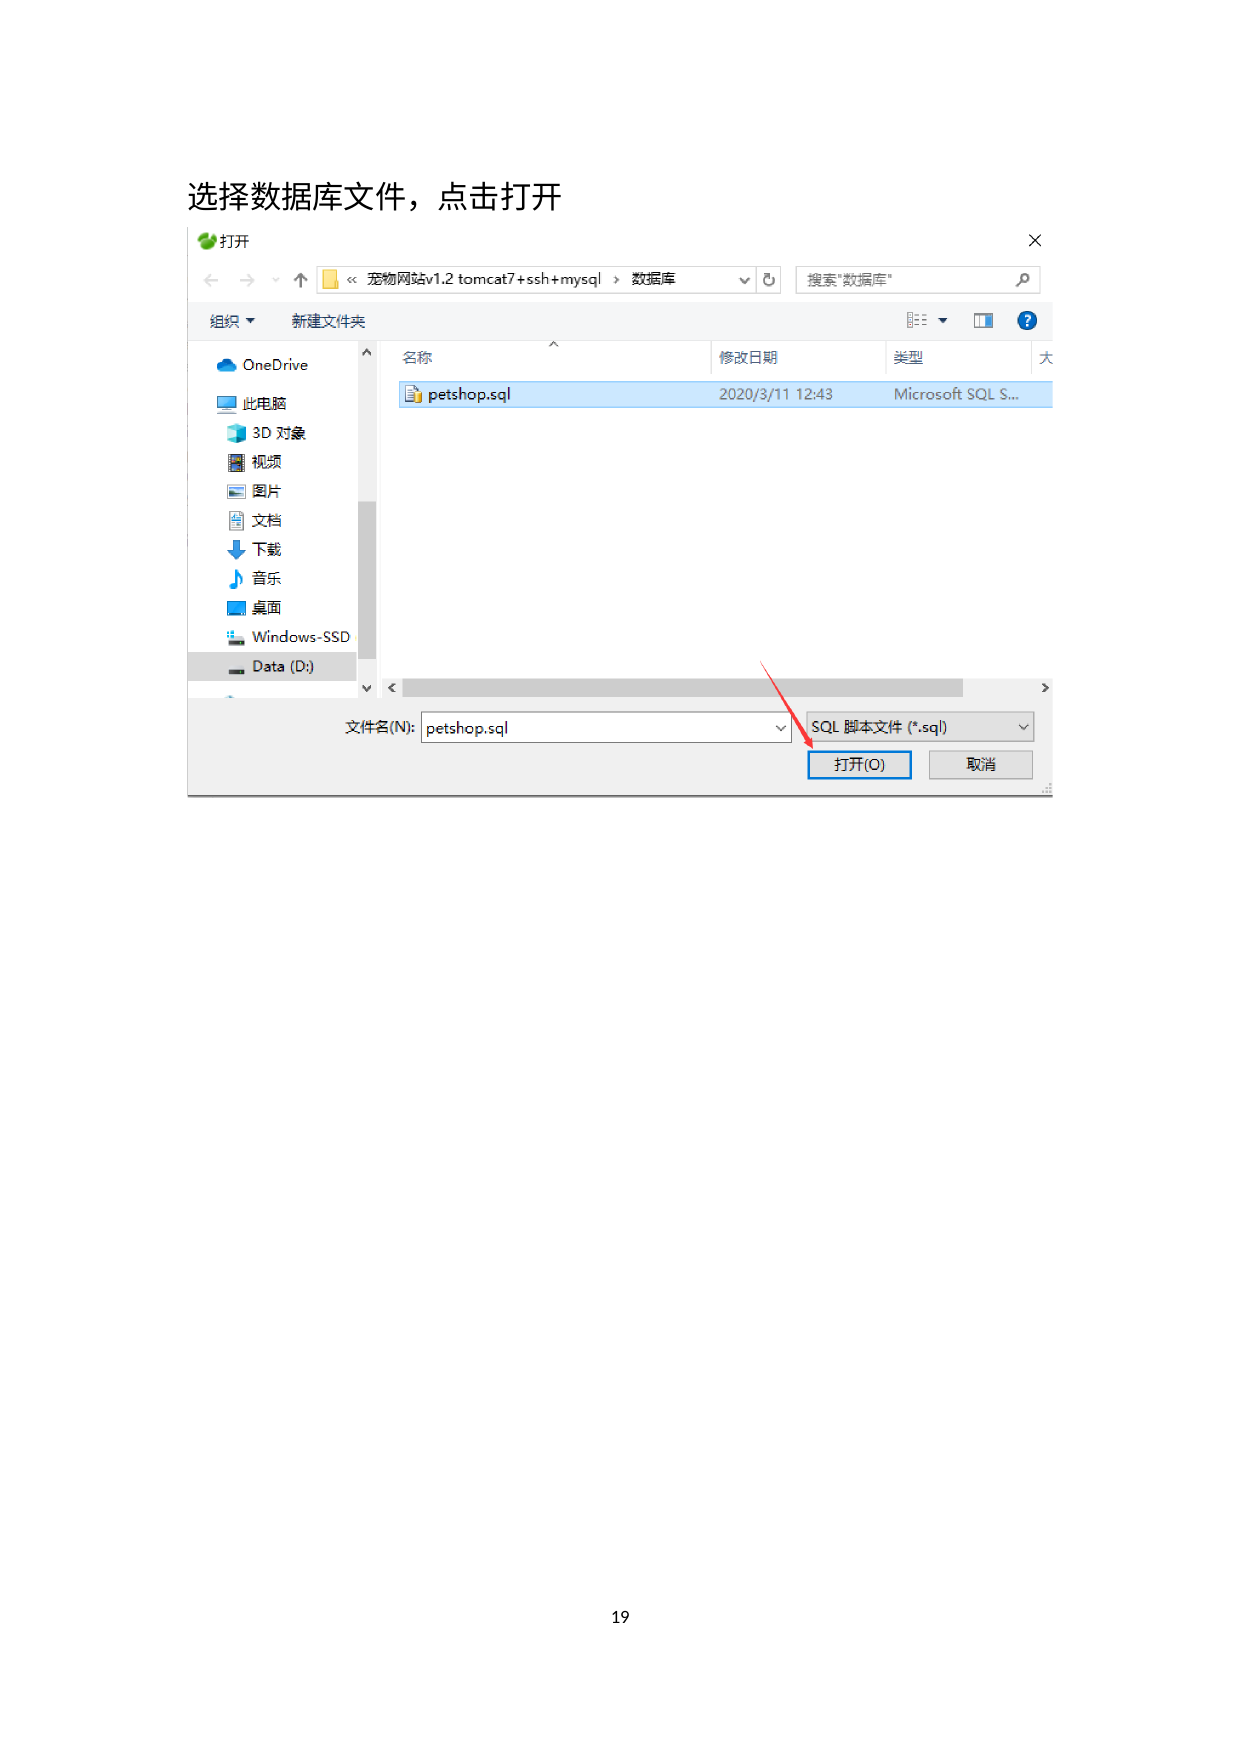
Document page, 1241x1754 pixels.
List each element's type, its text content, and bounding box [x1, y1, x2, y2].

text 选择数据库文件，点击打开 [187, 162, 1053, 227]
picture [187, 227, 1053, 798]
